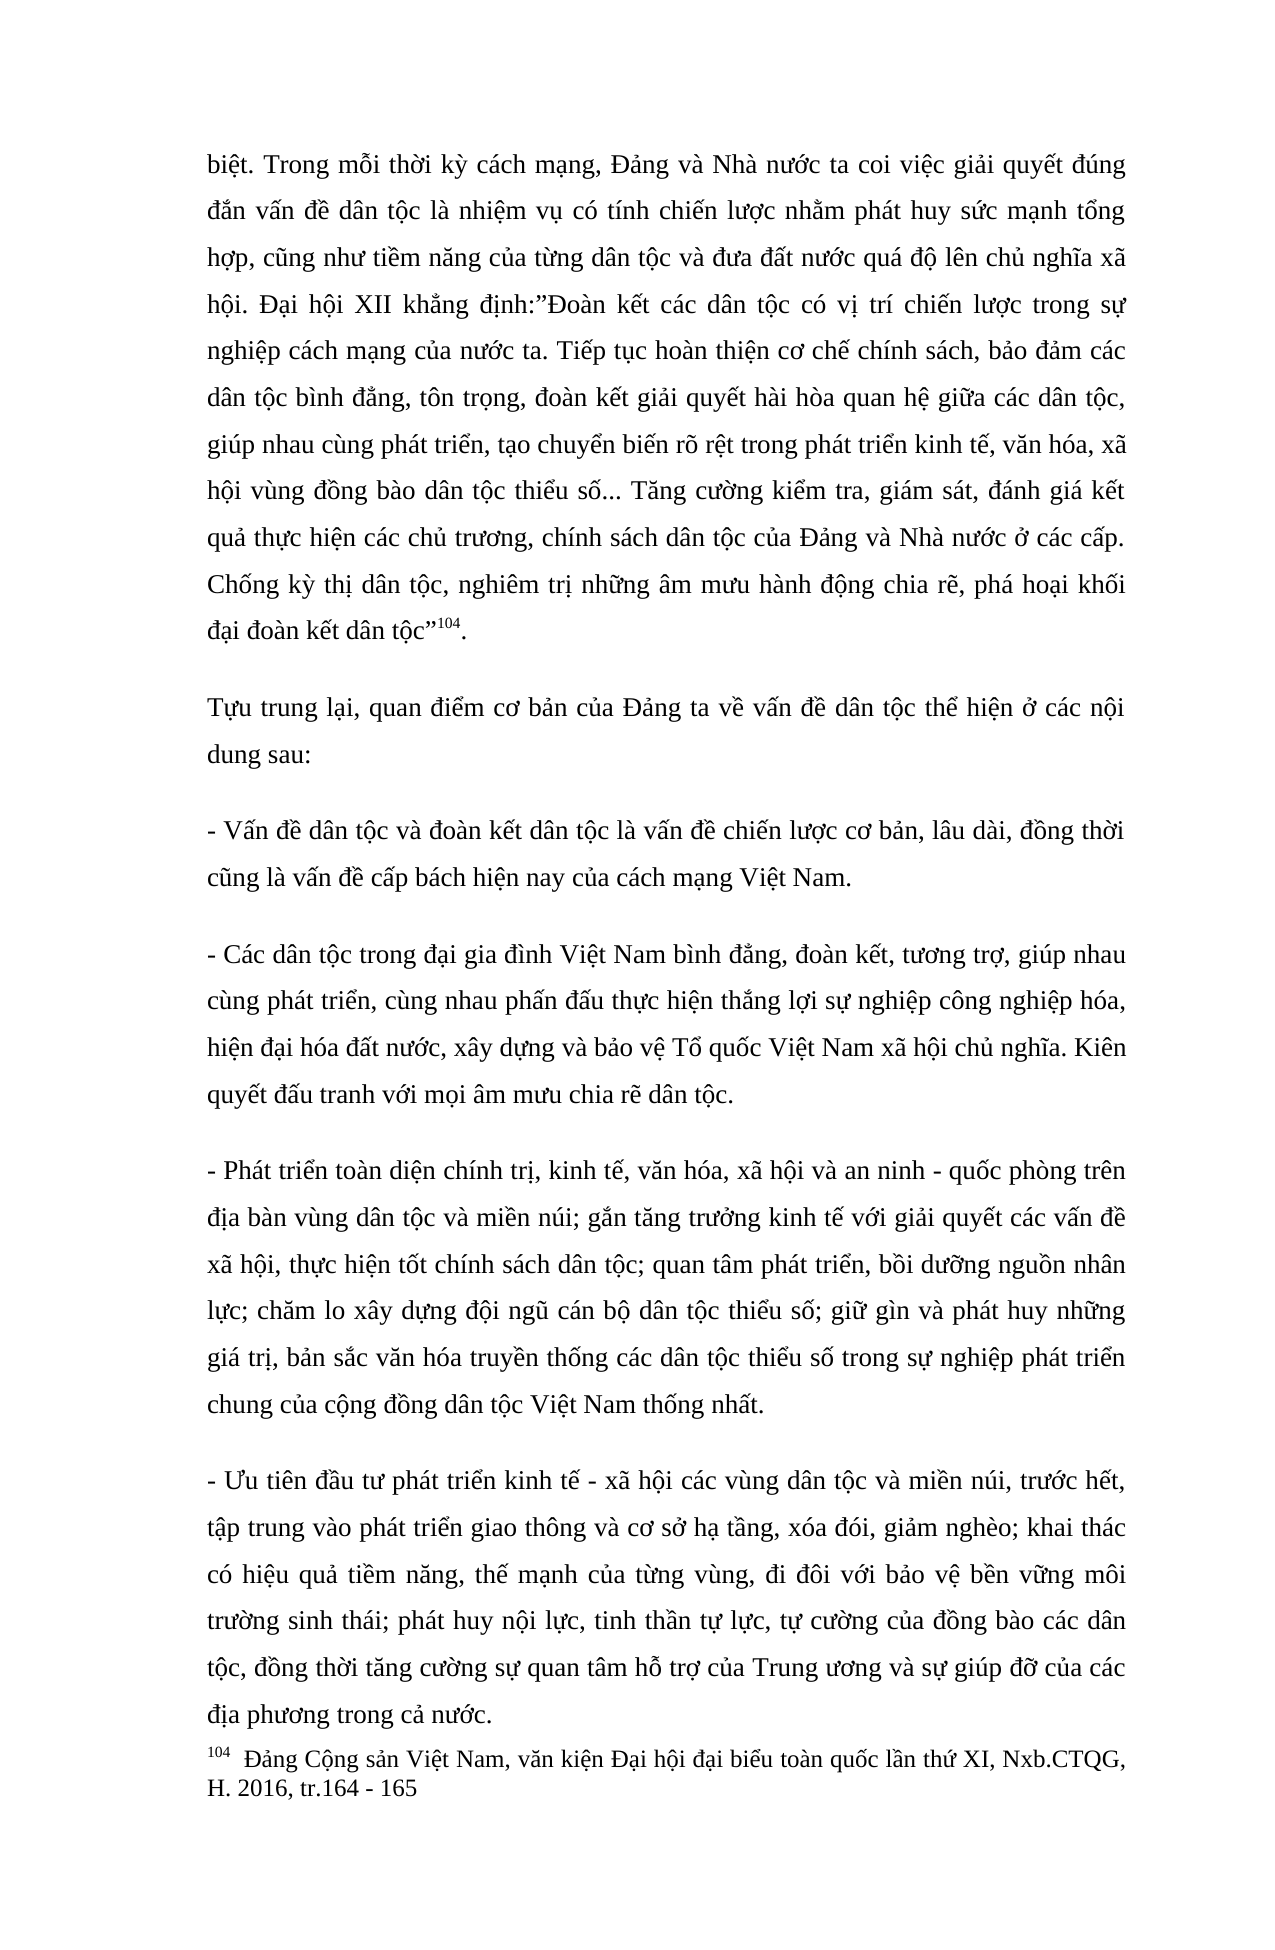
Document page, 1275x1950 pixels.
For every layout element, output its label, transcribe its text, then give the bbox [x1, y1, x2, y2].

text - Vấn đề dân tộc và đoàn kết dân tộc là vấn đề chiến lược cơ bản, lâu dài, đồng thời cũng là vấn đề cấp bách hiện nay của cách mạng Việt Nam. [207, 814, 1127, 892]
text - Các dân tộc trong đại gia đình Việt Nam bình đẳng, đoàn kết, tương trợ, giúp nhau cùng phát triển, cùng nhau phấn đấu thực hiện thắng lợi sự nghiệp công nghiệp hóa, hiện đại hóa đất nước, xây dựng và bảo vệ Tổ quốc Việt Nam xã hội chủ nghĩa. Kiên quyết đấu tranh với mọi âm mưu chia rẽ dân tộc. [207, 938, 1127, 1109]
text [207, 148, 1127, 646]
text - Ưu tiên đầu tư phát triển kinh tế - xã hội các vùng dân tộc và miền núi, trước hết, tập trung vào phát triển giao thông và cơ sở hạ tầng, xóa đói, giảm nghèo; khai thác có hiệu quả tiềm năng, thế mạnh của từng vùng, đi đôi với bảo vệ bền vững môi trường sinh thái; phát huy nội lực, tinh thần tự lực, tự cường của đồng bào các dân tộc, đồng thời tăng cường sự quan tâm hỗ trợ của Trung ương và sự giúp đỡ của các địa phương trong cả nước. [207, 1464, 1127, 1729]
text - Phát triển toàn diện chính trị, kinh tế, văn hóa, xã hội và an ninh - quốc phòng trên địa bàn vùng dân tộc và miền núi; gắn tăng trưởng kinh tế với giải quyết các vấn đề xã hội, thực hiện tốt chính sách dân tộc; quan tâm phát triển, bồi dưỡng nguồn nhân lực; chăm lo xây dựng đội ngũ cán bộ dân tộc thiểu số; giữ gìn và phát huy những giá trị, bản sắc văn hóa truyền thống các dân tộc thiểu số trong sự nghiệp phát triển chung của cộng đồng dân tộc Việt Nam thống nhất. [207, 1154, 1127, 1419]
text Tựu trung lại, quan điểm cơ bản của Đảng ta về vấn đề dân tộc thể hiện ở các nội dung sau: [207, 691, 1127, 769]
